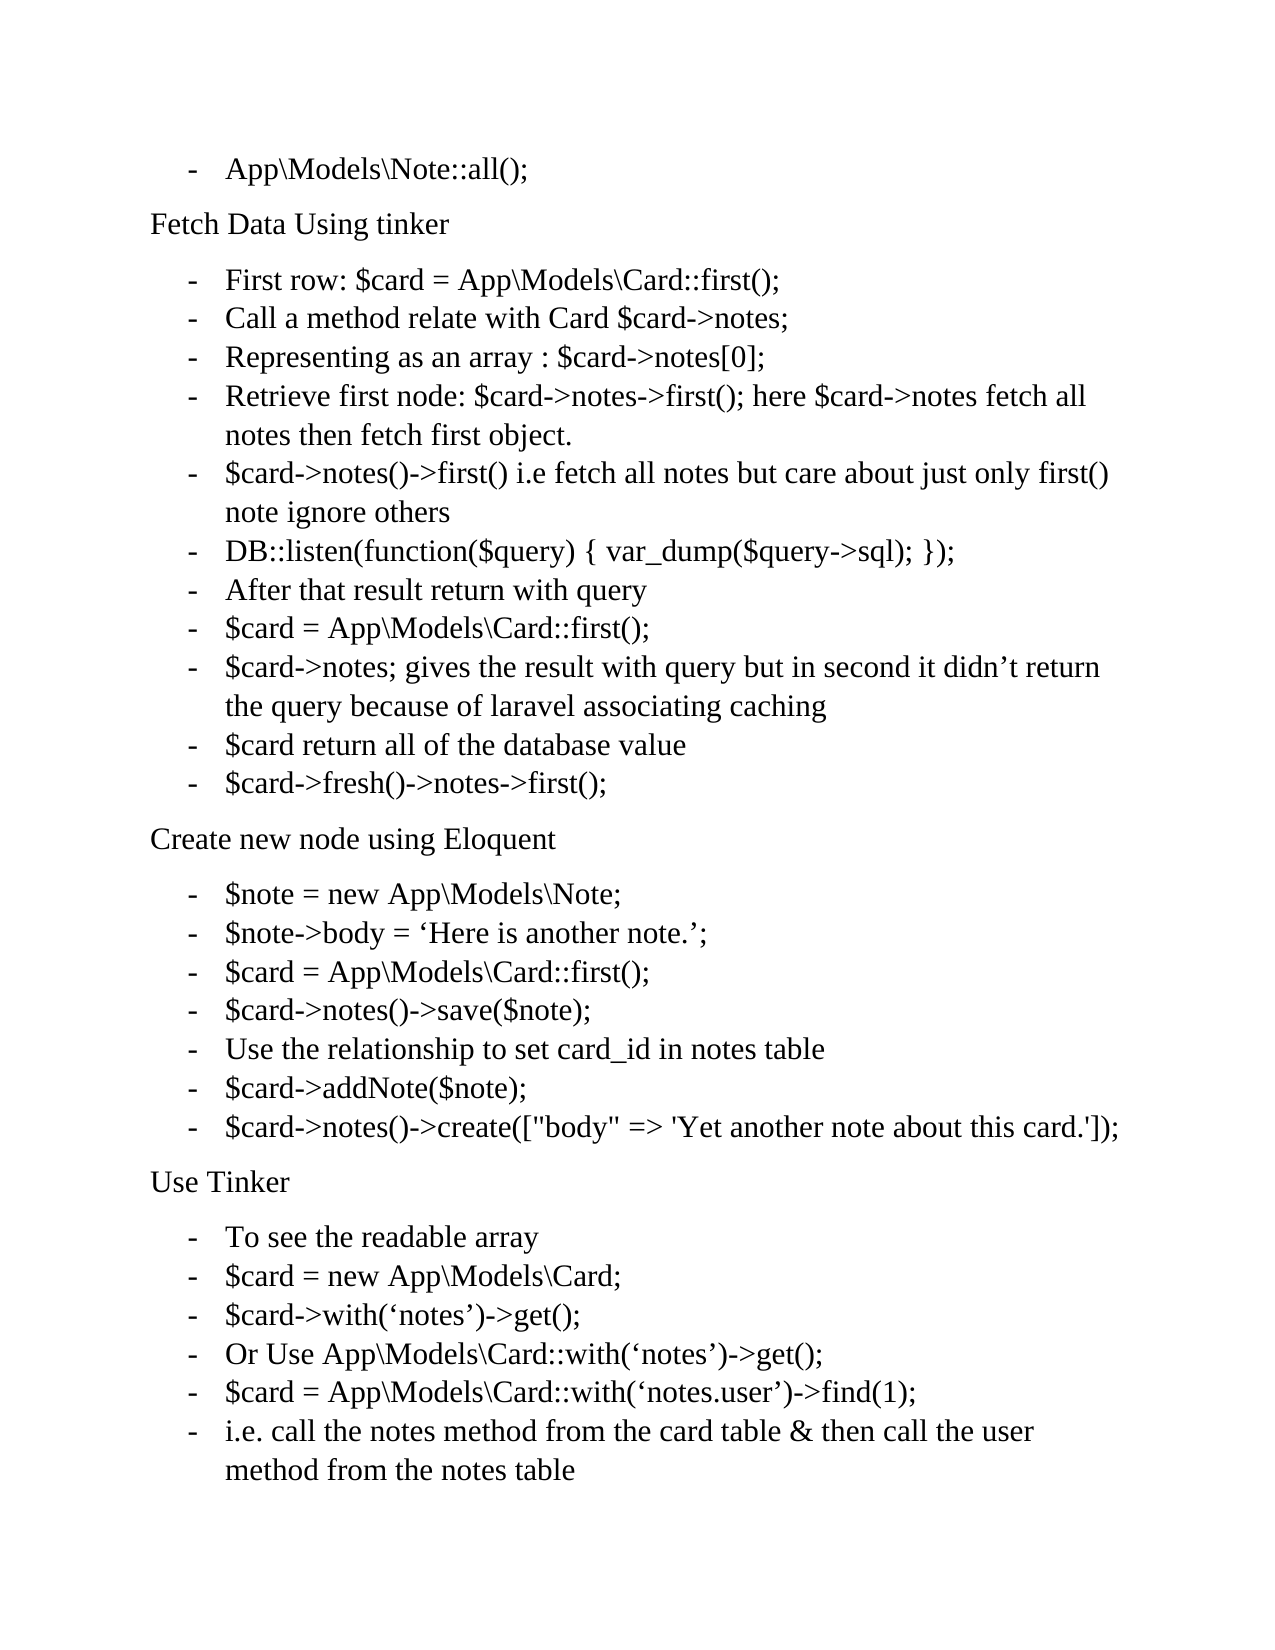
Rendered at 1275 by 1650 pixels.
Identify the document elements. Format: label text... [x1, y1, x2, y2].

list $card = App\Models\Card::first(); [187, 953, 1125, 989]
text Use Tinker [150, 1163, 1125, 1199]
list $card->fresh()->notes->first(); [187, 764, 1125, 801]
list $card = App\Models\Card::first(); [187, 609, 1125, 646]
list Or Use App\Models\Card::with(‘notes’)->get(); [187, 1335, 1125, 1371]
list $card->addNote($note); [187, 1069, 1125, 1105]
text Fetch Data Using tinker [150, 205, 1125, 241]
list $card->notes()->first() i.e fetch all notes but care about just only first() note ignore others [187, 454, 1125, 529]
list Use the relationship to set card_id in notes table [187, 1030, 1125, 1066]
list App\Models\Note::all(); [187, 150, 1125, 186]
list $card->notes()->save($note); [187, 992, 1125, 1028]
list After that result return with query [187, 571, 1125, 607]
list $card->with(‘notes’)->get(); [187, 1296, 1125, 1332]
list i.e. call the notes method from the card table & then call the user method from the notes table [187, 1412, 1125, 1487]
list First row: $card = App\Models\Card::first(); [187, 261, 1125, 297]
list $card return all of the database value [187, 726, 1125, 762]
list $card = App\Models\Card::with(‘notes.user’)->find(1); [187, 1374, 1125, 1410]
list To see the readable array [187, 1219, 1125, 1255]
text Create new node using Eloquent [150, 820, 1125, 856]
list $card = new App\Models\Card; [187, 1257, 1125, 1293]
list DB::listen(function($query) { var_dump($query->sql); }); [187, 532, 1125, 568]
list Representing as an array : $card->notes[0]; [187, 338, 1125, 374]
list $card->notes; gives the result with query but in second it didn’t return the query because of laravel associating caching [187, 648, 1125, 723]
list $note->body = ‘Here is another note.’; [187, 914, 1125, 950]
list $card->notes()->create(["body" => 'Yet another note about this card.']); [187, 1108, 1125, 1144]
list $note = new App\Models\Note; [187, 875, 1125, 911]
list Retrieve first node: $card->notes->first(); here $card->notes fetch all notes then fetch first object. [187, 377, 1125, 452]
list Call a method relate with Card $card->notes; [187, 299, 1125, 336]
